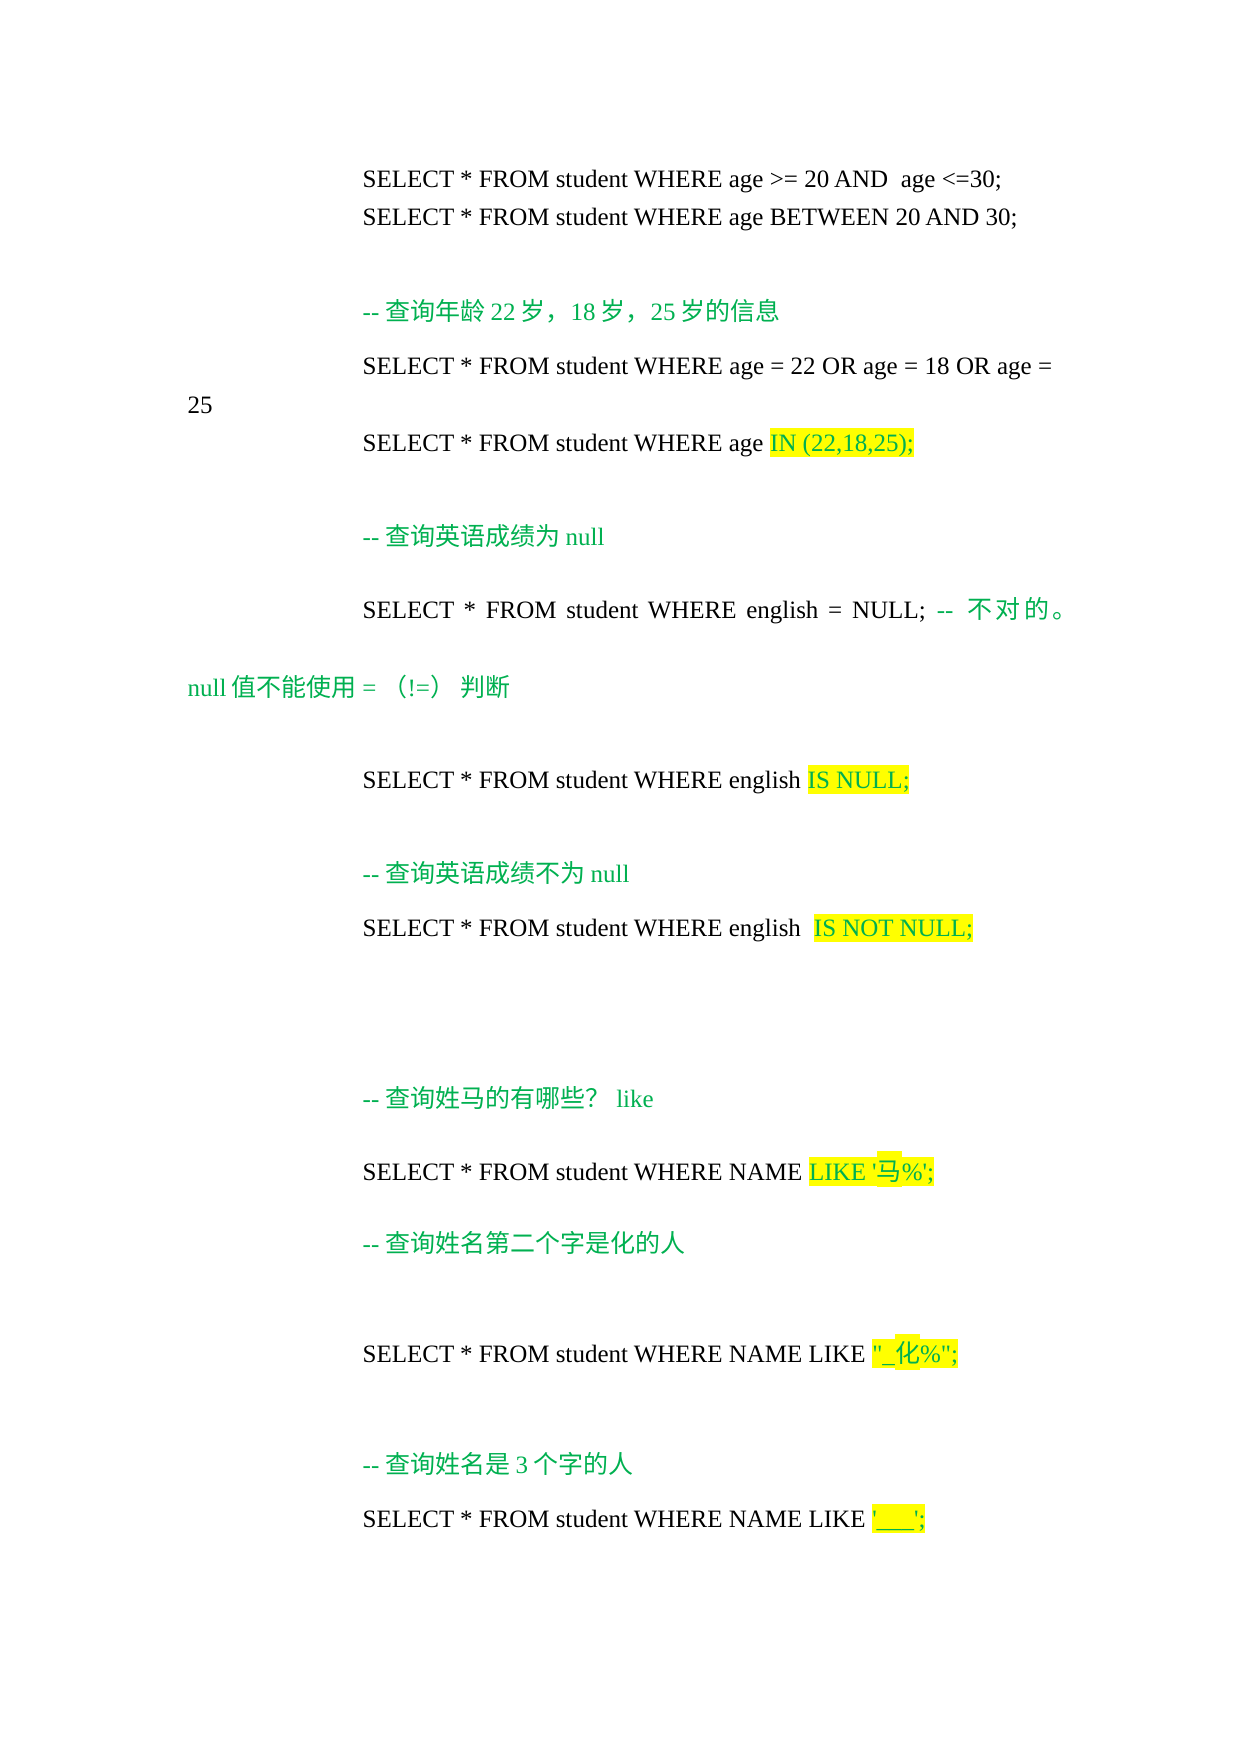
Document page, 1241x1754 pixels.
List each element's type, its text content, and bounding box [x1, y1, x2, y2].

text SELECT * FROM student WHERE english IS NULL; [187, 763, 1053, 796]
text SELECT * FROM student WHERE NAME LIKE '___'; [187, 1502, 1053, 1534]
text SELECT * FROM student WHERE NAME LIKE "_化%"; [187, 1319, 1053, 1384]
text SELECT * FROM student WHERE age >= 20 AND age <=30; [187, 162, 1053, 194]
text SELECT * FROM student WHERE english IS NOT NULL; [187, 912, 1053, 944]
text -- 查询姓名是3个字的人 [187, 1430, 1053, 1495]
text -- 查询英语成绩不为null [187, 839, 1053, 904]
text -- 查询姓名第二个字是化的人 [187, 1209, 1053, 1274]
text -- 查询年龄22岁，18岁，25岁的信息 [187, 277, 1053, 342]
text SELECT * FROM student WHERE english = NULL; -- 不对的。null值不能使用 = （!=） 判断 [187, 575, 1053, 718]
text SELECT * FROM student WHERE age IN (22,18,25); [187, 426, 1053, 458]
text SELECT * FROM student WHERE NAME LIKE '马%'; [187, 1137, 1053, 1202]
text SELECT * FROM student WHERE age = 22 OR age = 18 OR age = 25 [187, 349, 1053, 420]
text -- 查询英语成绩为null [187, 502, 1053, 567]
text SELECT * FROM student WHERE age BETWEEN 20 AND 30; [187, 200, 1053, 233]
text -- 查询姓马的有哪些？ like [187, 1064, 1053, 1129]
